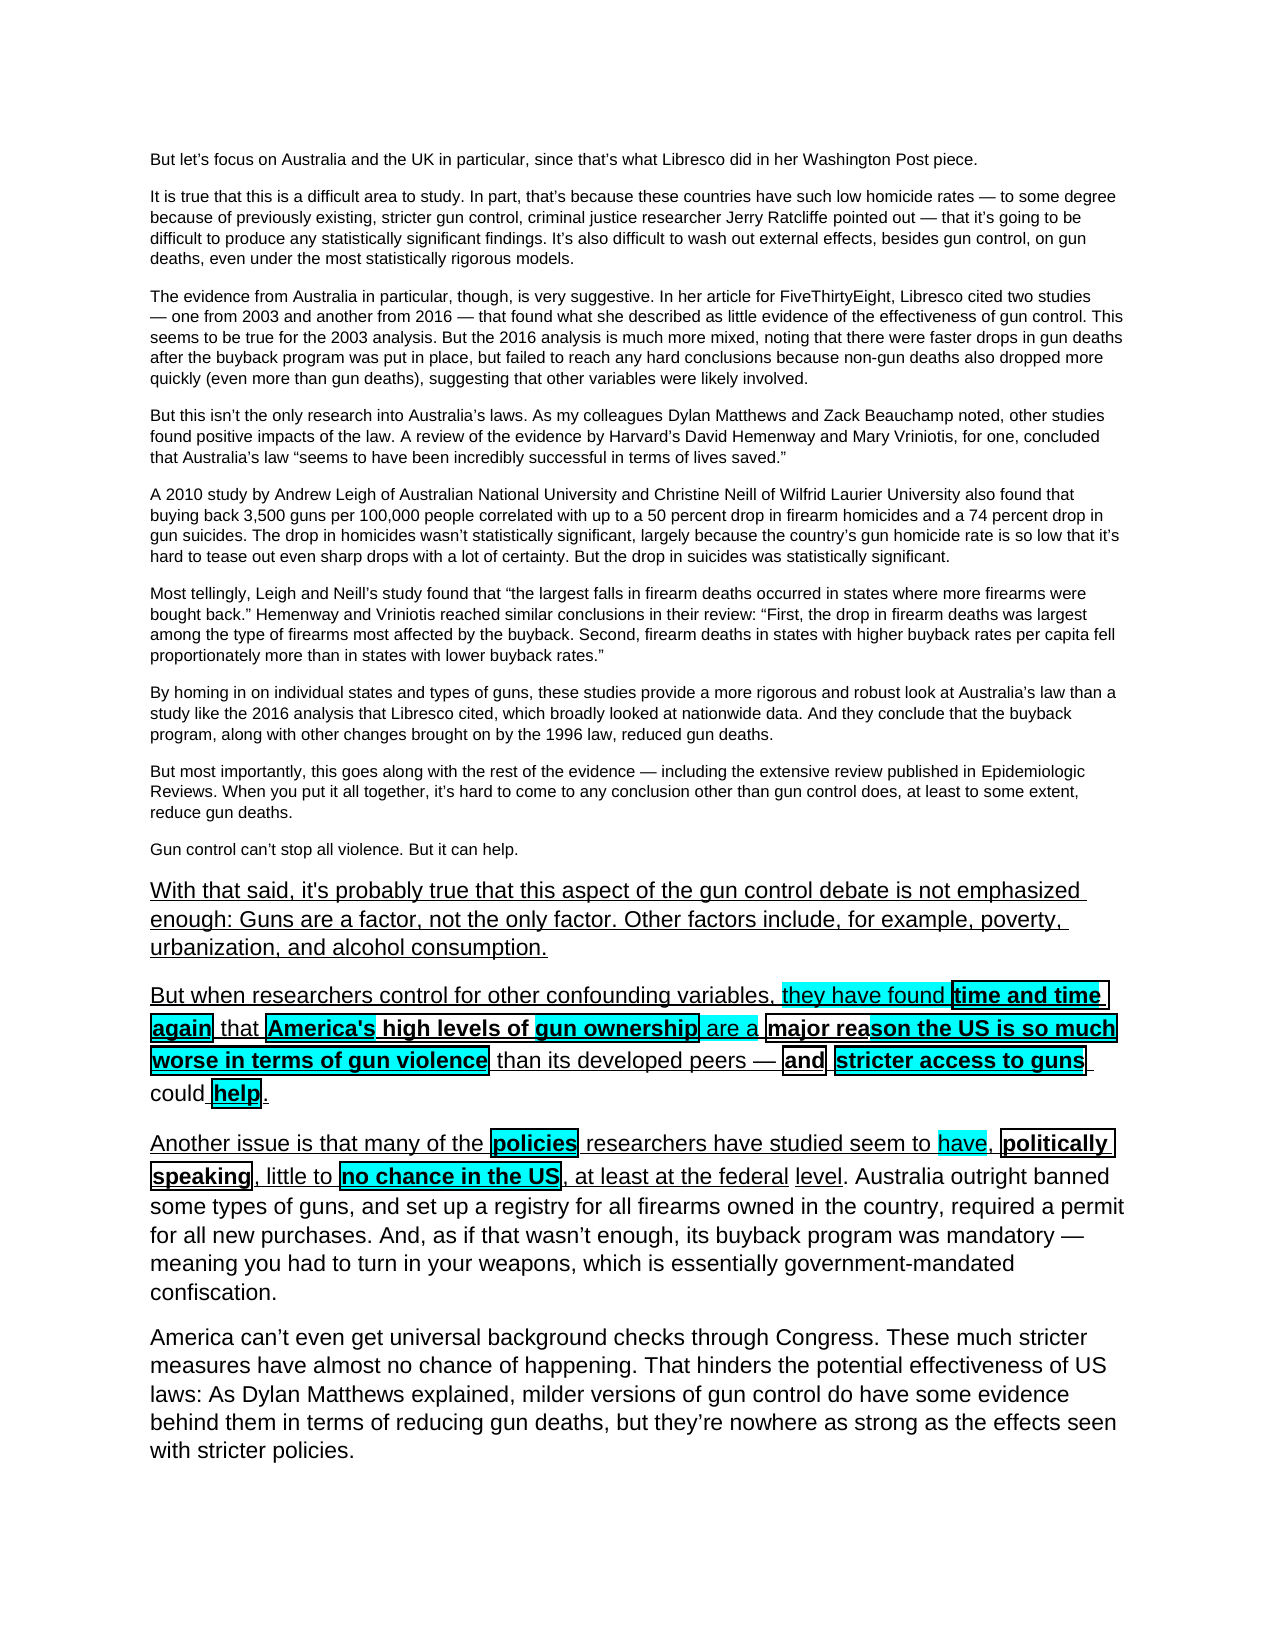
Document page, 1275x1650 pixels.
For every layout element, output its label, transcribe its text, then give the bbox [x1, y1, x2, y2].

text But when researchers control for other confounding variables, they have found time and time again that America's high levels of gun ownership are a major reason the US is so much worse in terms of gun violence than its developed peers — and stricter access to guns could help. [150, 979, 1125, 1109]
text Another issue is that many of the policies researchers have studied seem to have, politically speaking, little to no chance in the US, at least at the federal level. Australia outright banned some types of guns, and set up a registry for all firearms owned in the country, required a permit for all new purchases. And, as if that wasn’t enough, its buyback program was mandatory — meaning you had to turn in your weapons, which is essentially government-mandated confiscation. [150, 1128, 1125, 1305]
text A 2010 study by Andrew Leigh of Australian National University and Christine Neill of Wilfrid Laurier University also found that buying back 3,500 guns per 100,000 people correlated with up to a 50 percent drop in firearm homicides and a 74 percent drop in gun suicides. The drop in homicides wasn’t statistically significant, largely because the country’s gun homicide rate is so low that it’s hard to tease out even sharp drops with a lot of certainty. But the drop in suicides was statistically significant. [150, 485, 1125, 566]
text But this isn’t the only research into Australia’s laws. As my colleagues Dylan Matthews and Zack Beauchamp noted, other studies found positive impacts of the law. A review of the evidence by Harvard’s David Hemenway and Mary Vriniotis, for one, concluded that Australia’s law “seems to have been incredibly successful in terms of lives saved.” [150, 406, 1125, 467]
text Most tellingly, Leigh and Neill’s study found that “the largest falls in firearm deaths occurred in states where more firearms were bought back.” Hemenway and Vriniotis reached similar conclusions in their review: “First, the drop in firearm deaths was largest among the type of firearms most affected by the buyback. Second, firearm deaths in states with higher buyback rates per capita fell proportionately more than in states with lower buyback rates.” [150, 584, 1125, 665]
text With that said, it's probably true that this aspect of the gun control debate is not emphasized enough: Guns are a factor, not the only factor. Other factors include, for example, poverty, urbanization, and alcohol consumption. [150, 877, 1125, 961]
text Gun control can’t stop all violence. But it can help. [150, 840, 1125, 859]
text By homing in on individual states and types of guns, these studies provide a more rigorous and robust look at Australia’s law than a study like the 2016 analysis that Libresco cited, which broadly looked at nationwide data. And they conclude that the buyback program, along with other changes brought on by the 1996 law, reduced gun deaths. [150, 683, 1125, 743]
text America can’t even get universal background checks through Congress. These much stricter measures have almost no chance of happening. That hinders the potential effectiveness of US laws: As Dylan Matthews explained, milder versions of gun control do have some evidence behind them in terms of reducing gun deaths, but they’re nowhere as strong as the effects seen with stricter policies. [150, 1324, 1125, 1464]
text But most importantly, this goes along with the rest of the evidence — including the extensive review published in Epidemiologic Reviews. When you put it all together, it’s hard to come to any conclusion other than gun control does, at least to some extent, reduce gun deaths. [150, 762, 1125, 822]
text But let’s focus on Australia and the UK in particular, since that’s what Libresco did in her Washington Post piece. [150, 150, 1125, 169]
text It is true that this is a difficult area to study. In part, that’s because these countries have such low homicide rates — to some degree because of previously existing, stricter gun control, criminal justice researcher Jerry Ratcliffe pointed out — that it’s going to be difficult to produce any statistically significant findings. It’s also difficult to wash out external effects, besides gun control, on gun deaths, even under the most statistically rigorous models. [150, 187, 1125, 268]
text The evidence from Australia in particular, though, is very suggestive. In her article for FiveThirtyEight, Libresco cited two studies — one from 2003 and another from 2016 — that found what she described as little evidence of the effectiveness of gun control. This seems to be true for the 2003 analysis. But the 2016 analysis is much more mixed, noting that there were faster drops in gun deaths after the buyback program was put in place, but failed to reach any hard conclusions because non-gun deaths also dropped more quickly (even more than gun deaths), suggesting that other variables were likely involved. [150, 286, 1125, 388]
